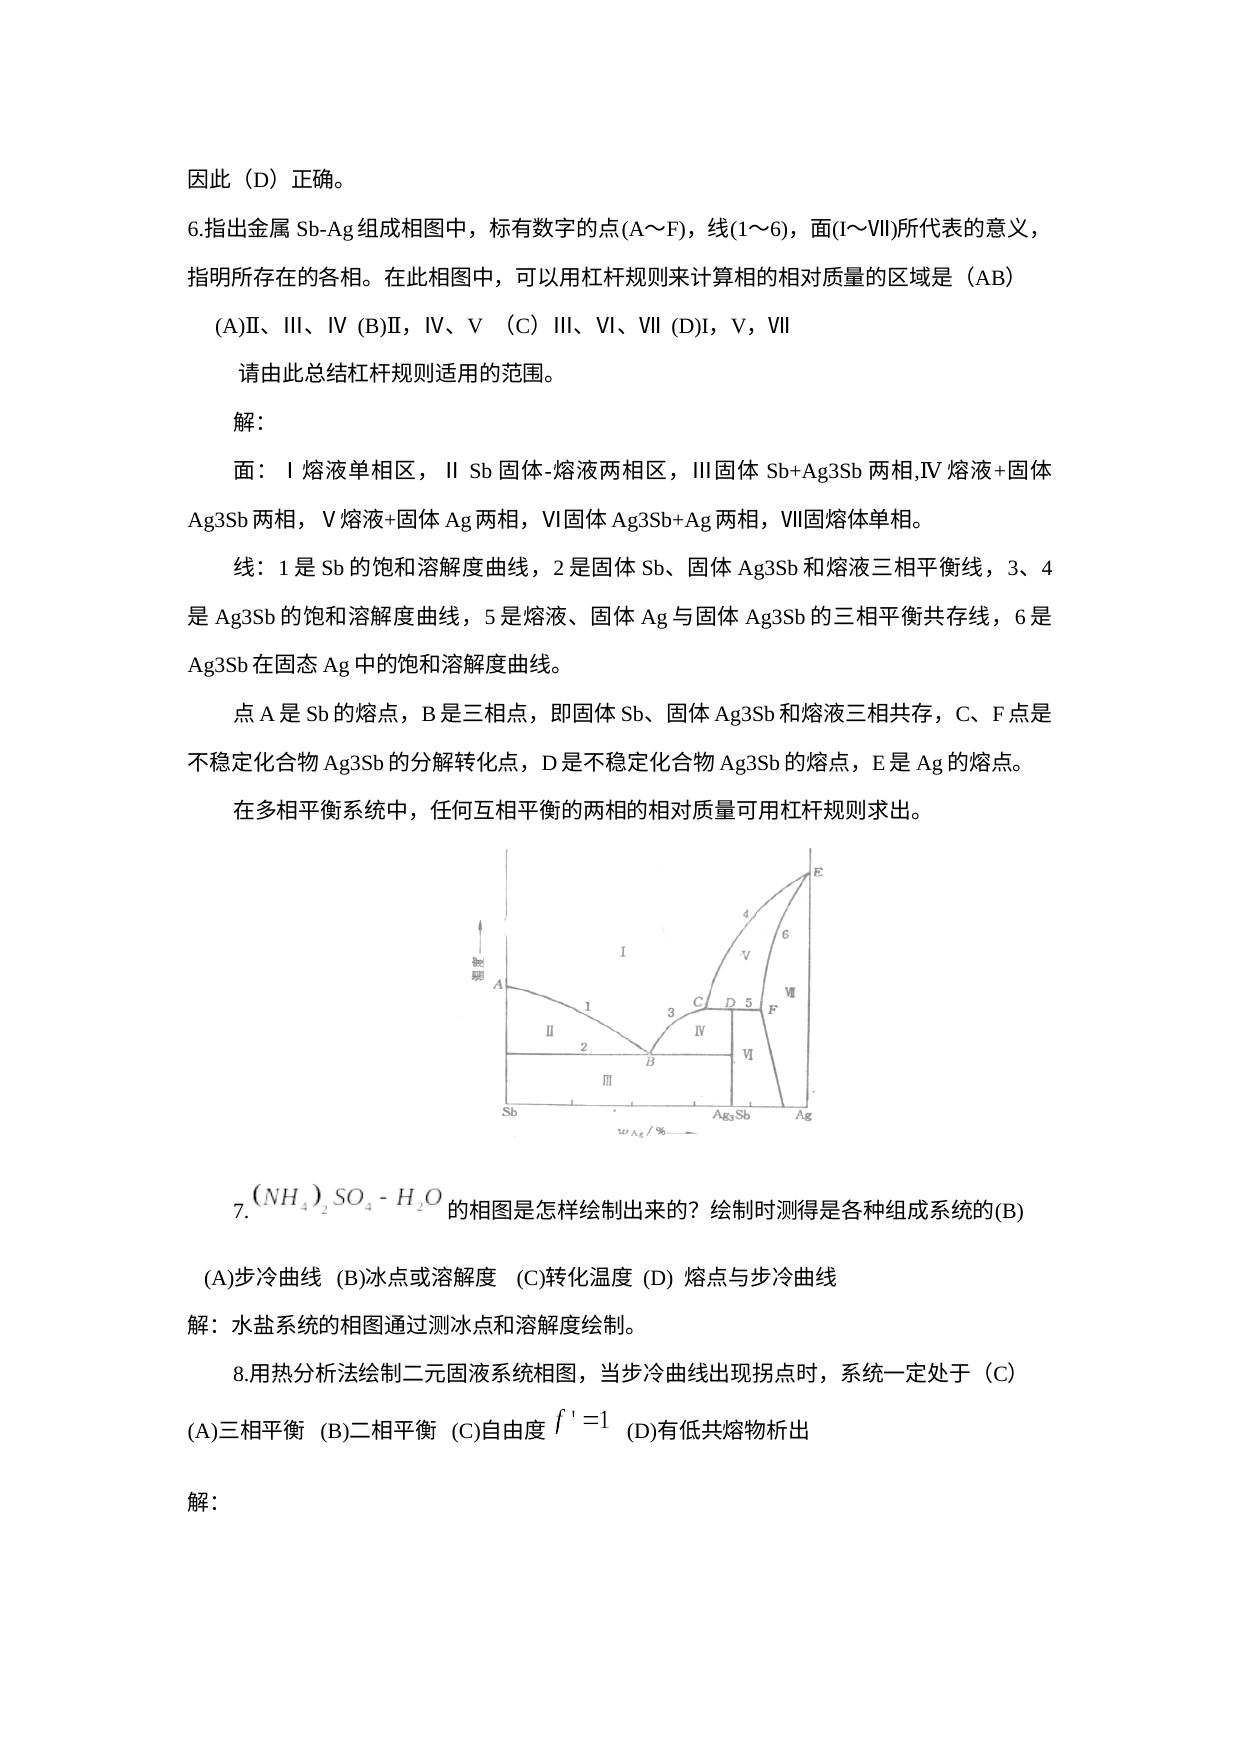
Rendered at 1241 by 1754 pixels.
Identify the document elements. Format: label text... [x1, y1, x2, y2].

text (A)步冷曲线 (B)冰点或溶解度 (C)转化温度 (D) 熔点与步冷曲线 [187, 1259, 1053, 1292]
text 解： [187, 1485, 1053, 1517]
text 解：水盐系统的相图通过测冰点和溶解度绘制。 [187, 1307, 1053, 1340]
text 面：Ⅰ熔液单相区，ⅡSb固体-熔液两相区，Ⅲ固体Sb+Ag3Sb两相,Ⅳ熔液+固体Ag3Sb两相，Ⅴ熔液+固体Ag两相，Ⅵ固体Ag3Sb+Ag两相，Ⅶ固熔体单相。 [187, 452, 1053, 534]
text 线：1是Sb的饱和溶解度曲线，2是固体Sb、固体Ag3Sb和熔液三相平衡线，3、4是Ag3Sb的饱和溶解度曲线，5是熔液、固体Ag与固体Ag3Sb的三相平衡共存线，6是Ag3Sb在固态Ag中的饱和溶解度曲线。 [187, 549, 1053, 679]
text (A)三相平衡 (B)二相平衡 (C)自由度 (D)有低共熔物析出 [187, 1404, 1053, 1469]
text 8.用热分析法绘制二元固液系统相图，当步冷曲线出现拐点时，系统一定处于（C） [187, 1356, 1053, 1388]
text 解： [187, 404, 1053, 437]
text 在多相平衡系统中，任何互相平衡的两相的相对质量可用杠杆规则求出。 [187, 792, 1053, 825]
text 请由此总结杠杆规则适用的范围。 [187, 356, 1053, 388]
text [187, 162, 1053, 194]
text 7.的相图是怎样绘制出来的？绘制时测得是各种组成系统的(B) [187, 1178, 1053, 1243]
text 点A是Sb的熔点，B是三相点，即固体Sb、固体Ag3Sb和熔液三相共存，C、F点是不稳定化合物Ag3Sb的分解转化点，D是不稳定化合物Ag3Sb的熔点，E是Ag的熔点。 [187, 695, 1053, 777]
text 6.指出金属Sb-Ag组成相图中，标有数字的点(A～F)，线(1～6)，面(I～Ⅶ)所代表的意义，指明所存在的各相。在此相图中，可以用杠杆规则来计算相的相对质量的区域是（AB） [187, 210, 1053, 292]
text (A)Ⅱ、Ⅲ、Ⅳ (B)Ⅱ，Ⅳ、V （C）Ⅲ、Ⅵ、Ⅶ (D)I，V，Ⅶ [187, 307, 1053, 340]
